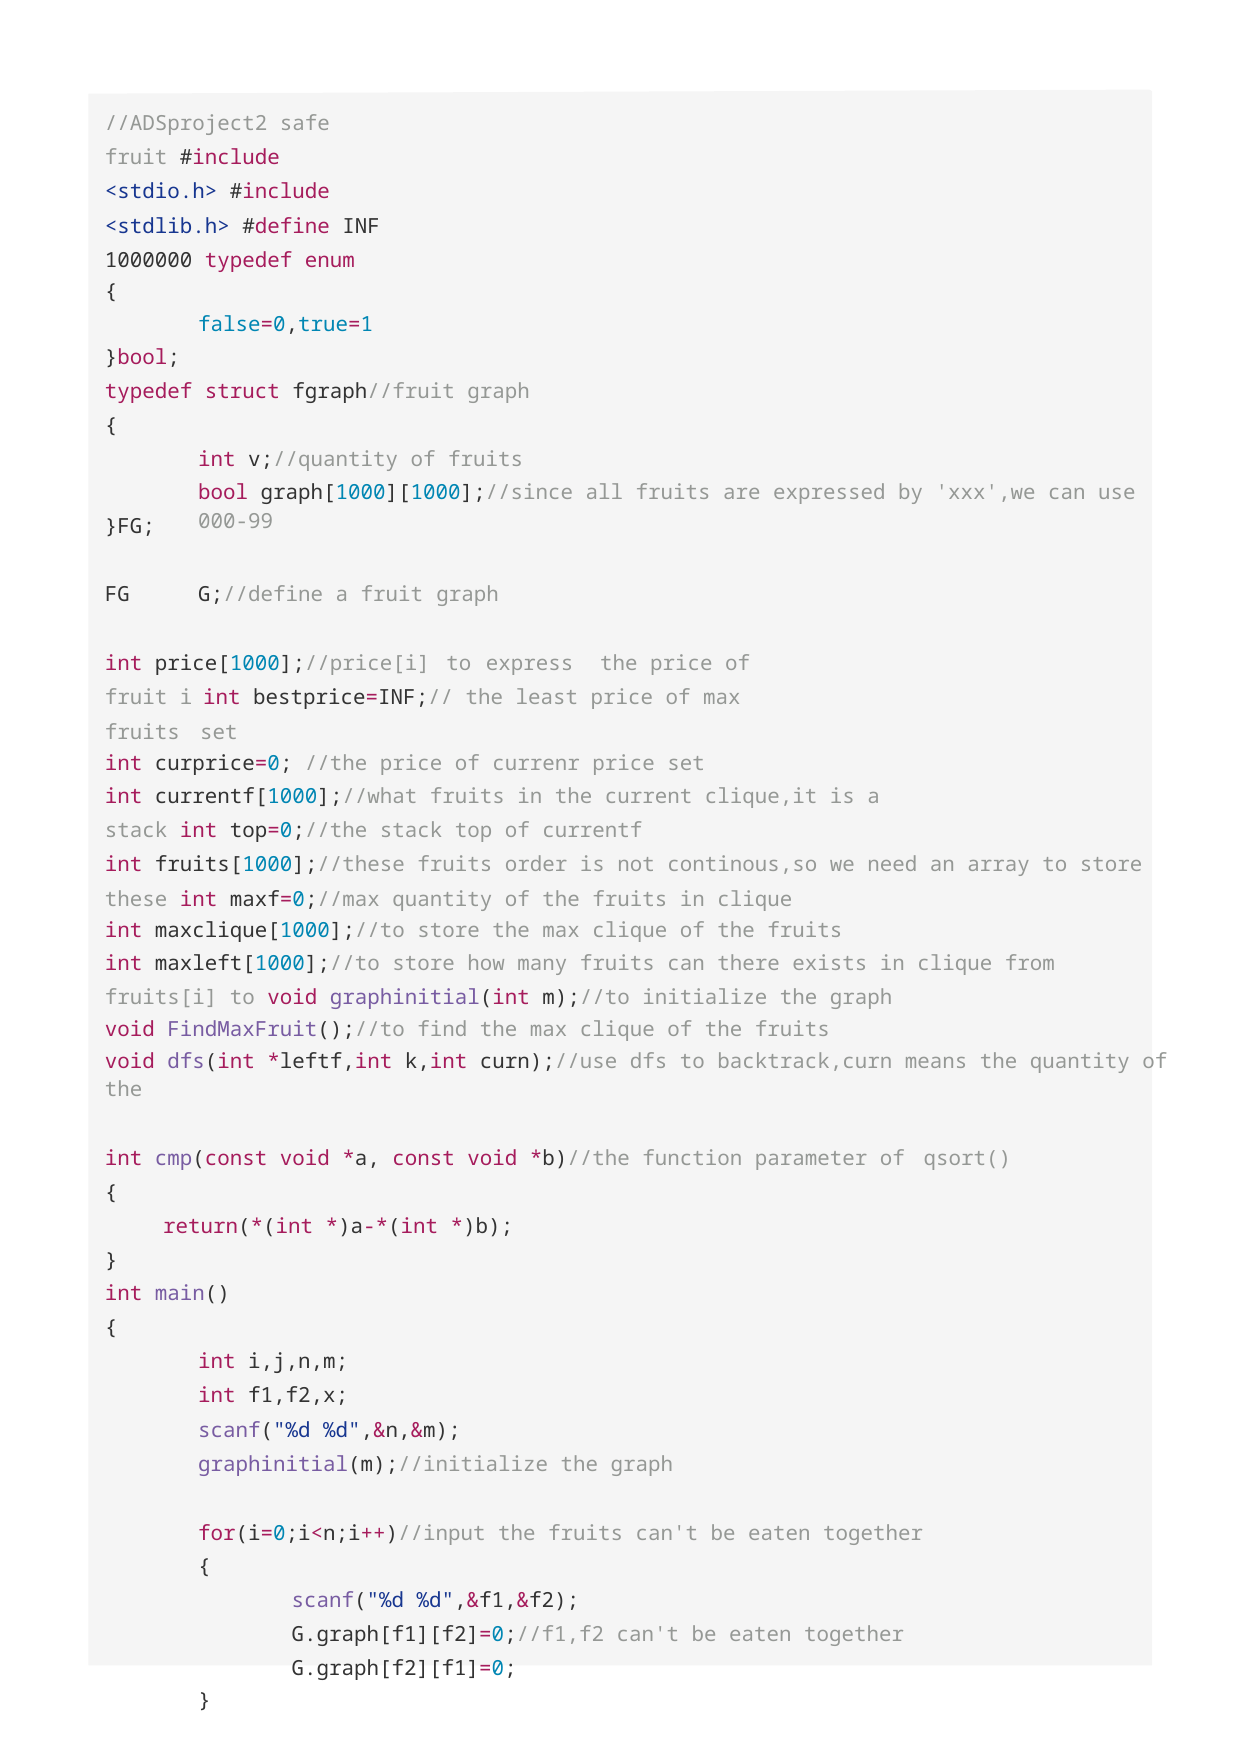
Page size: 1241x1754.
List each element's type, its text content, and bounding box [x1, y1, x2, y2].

text int maxleft[1000];//to store how many fruits can there exists in clique from fruits[i] to void graphinitial(int m);//to initialize the graph [104, 948, 1142, 1011]
text int i,j,n,m; int f1,f2,x; [198, 1346, 368, 1409]
text int currentf[1000];//what fruits in the current clique,it is a stack int top=0;//the stack top of currentf [104, 781, 897, 844]
text void dfs(int *leftf,int k,int curn);//use dfs to backtrack,curn means the quantity of the [104, 1046, 1173, 1103]
text FG G;//define a fruit graph [104, 579, 1173, 608]
text bool graph[1000][1000];//since all fruits are expressed by 'xxx',we can use 000-99 [198, 477, 1173, 534]
text for(i=0;i<n;i++)//input the fruits can't be eaten together [198, 1518, 1173, 1546]
text scanf("%d %d",&n,&m); graphinitial(m);//initialize the graph [198, 1415, 679, 1478]
text int cmp(const void *a, const void *b)//the function parameter of qsort() [104, 1143, 1173, 1172]
text G.graph[f1][f2]=0;//f1,f2 can't be eaten together G.graph[f2][f1]=0; [291, 1619, 952, 1682]
text { [198, 1552, 1173, 1580]
text { [104, 410, 1173, 438]
text typedef struct fgraph//fruit graph [104, 376, 1173, 405]
text { [104, 1312, 1173, 1341]
text void FindMaxFruit();//to find the max clique of the fruits [104, 1017, 1173, 1041]
text { [104, 279, 1173, 303]
text int fruits[1000];//these fruits order is not continous,so we need an array to store these int maxf=0;//max quantity of the fruits in clique [104, 849, 1142, 912]
text }bool; [104, 342, 1173, 371]
text int price[1000];//price[i] to express the price of fruit i int bestprice=INF;// the least price of max fruits set [104, 648, 795, 745]
text scanf("%d %d",&f1,&f2); [291, 1585, 1173, 1614]
text int maxclique[1000];//to store the max clique of the fruits [104, 918, 1173, 943]
text }FG; [104, 511, 155, 540]
text //ADSproject2 safe fruit #include <stdio.h> #include <stdlib.h> #define INF 1000000 typedef enum [104, 108, 401, 273]
text int v;//quantity of fruits [198, 444, 1173, 472]
text { [104, 1177, 1173, 1206]
text return(*(int *)a-*(int *)b); [163, 1211, 1173, 1239]
text int curprice=0; //the price of currenr price set [104, 751, 1173, 776]
text } [198, 1688, 1173, 1712]
text int main() [104, 1278, 1173, 1307]
text false=0,true=1 [198, 309, 1173, 337]
text } [104, 1245, 1173, 1273]
